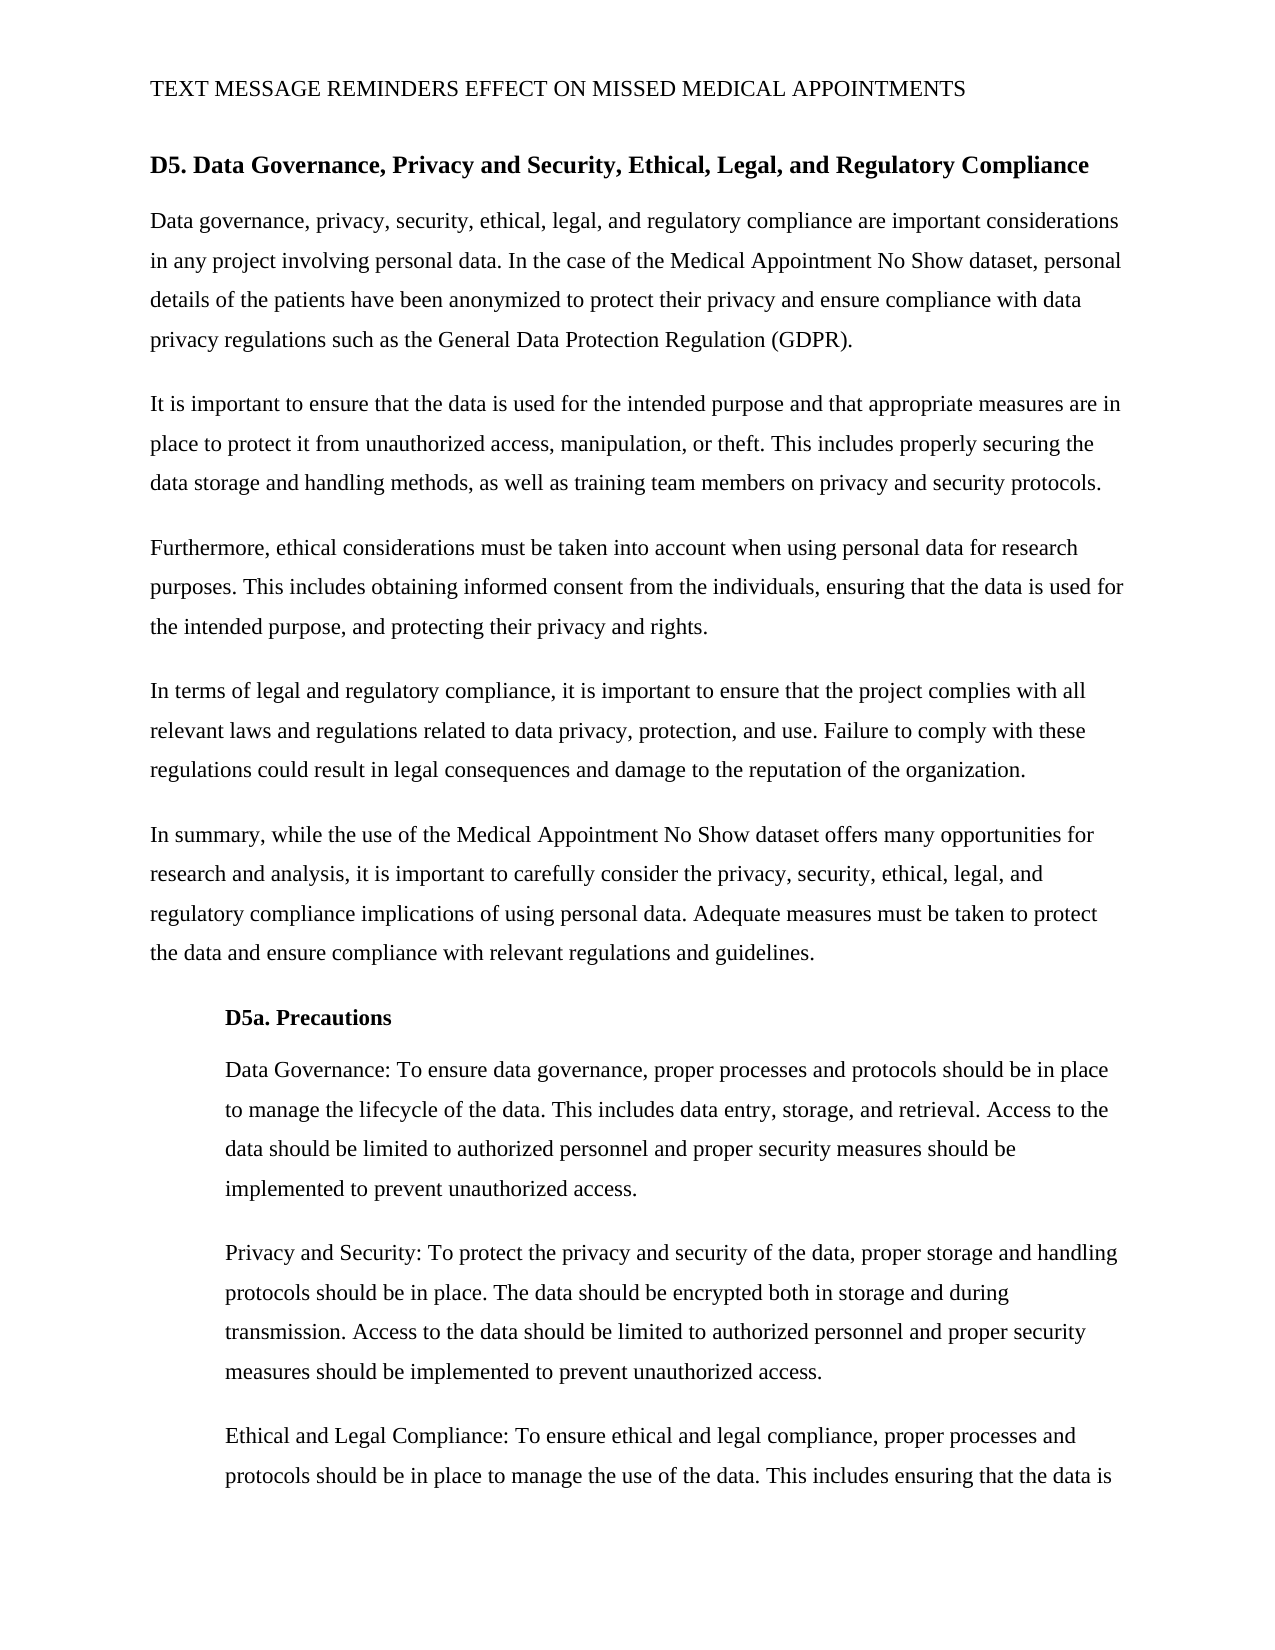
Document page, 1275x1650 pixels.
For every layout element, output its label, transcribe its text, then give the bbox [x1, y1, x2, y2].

text Data Governance: To ensure data governance, proper processes and protocols should be in place to manage the lifecycle of the data. This includes data entry, storage, and retrieval. Access to the data should be limited to authorized personnel and proper security measures should be implemented to prevent unauthorized access. [225, 1056, 1125, 1201]
subtitle Data governance, privacy, security, ethical, legal, and regulatory compliance are important considerations in any project involving personal data. In the case of the Medical Appointment No Show dataset, personal details of the patients have been anonymized to protect their privacy and ensure compliance with data privacy regulations such as the General Data Protection Regulation (GDPR). [150, 207, 1125, 352]
subtitle In terms of legal and regulatory compliance, it is important to ensure that the project complies with all relevant laws and regulations related to data privacy, protection, and use. Failure to comply with these regulations could result in legal consequences and damage to the reputation of the organization. [150, 677, 1125, 783]
subtitle D5a. Precautions [150, 1004, 1125, 1030]
subtitle It is important to ensure that the data is used for the intended purpose and that appropriate measures are in place to protect it from unauthorized access, manipulation, or theft. This includes properly securing the data storage and handling methods, as well as training team members on privacy and security protocols. [150, 390, 1125, 496]
subtitle In summary, while the use of the Medical Appointment No Show dataset offers many opportunities for research and analysis, it is important to carefully consider the privacy, security, ethical, legal, and regulatory compliance implications of using personal data. Adequate measures must be taken to protect the data and ensure compliance with relevant regulations and guidelines. [150, 821, 1125, 966]
text Privacy and Security: To protect the privacy and security of the data, proper storage and handling protocols should be in place. The data should be encrypted both in storage and during transmission. Access to the data should be limited to authorized personnel and proper security measures should be implemented to prevent unauthorized access. [225, 1239, 1125, 1384]
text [225, 1422, 1125, 1488]
subtitle Furthermore, ethical considerations must be taken into account when using personal data for research purposes. This includes obtaining informed consent from the individuals, ensuring that the data is used for the intended purpose, and protecting their privacy and rights. [150, 534, 1125, 639]
subtitle D5. Data Governance, Privacy and Security, Ethical, Legal, and Regulatory Compliance [150, 150, 1125, 179]
